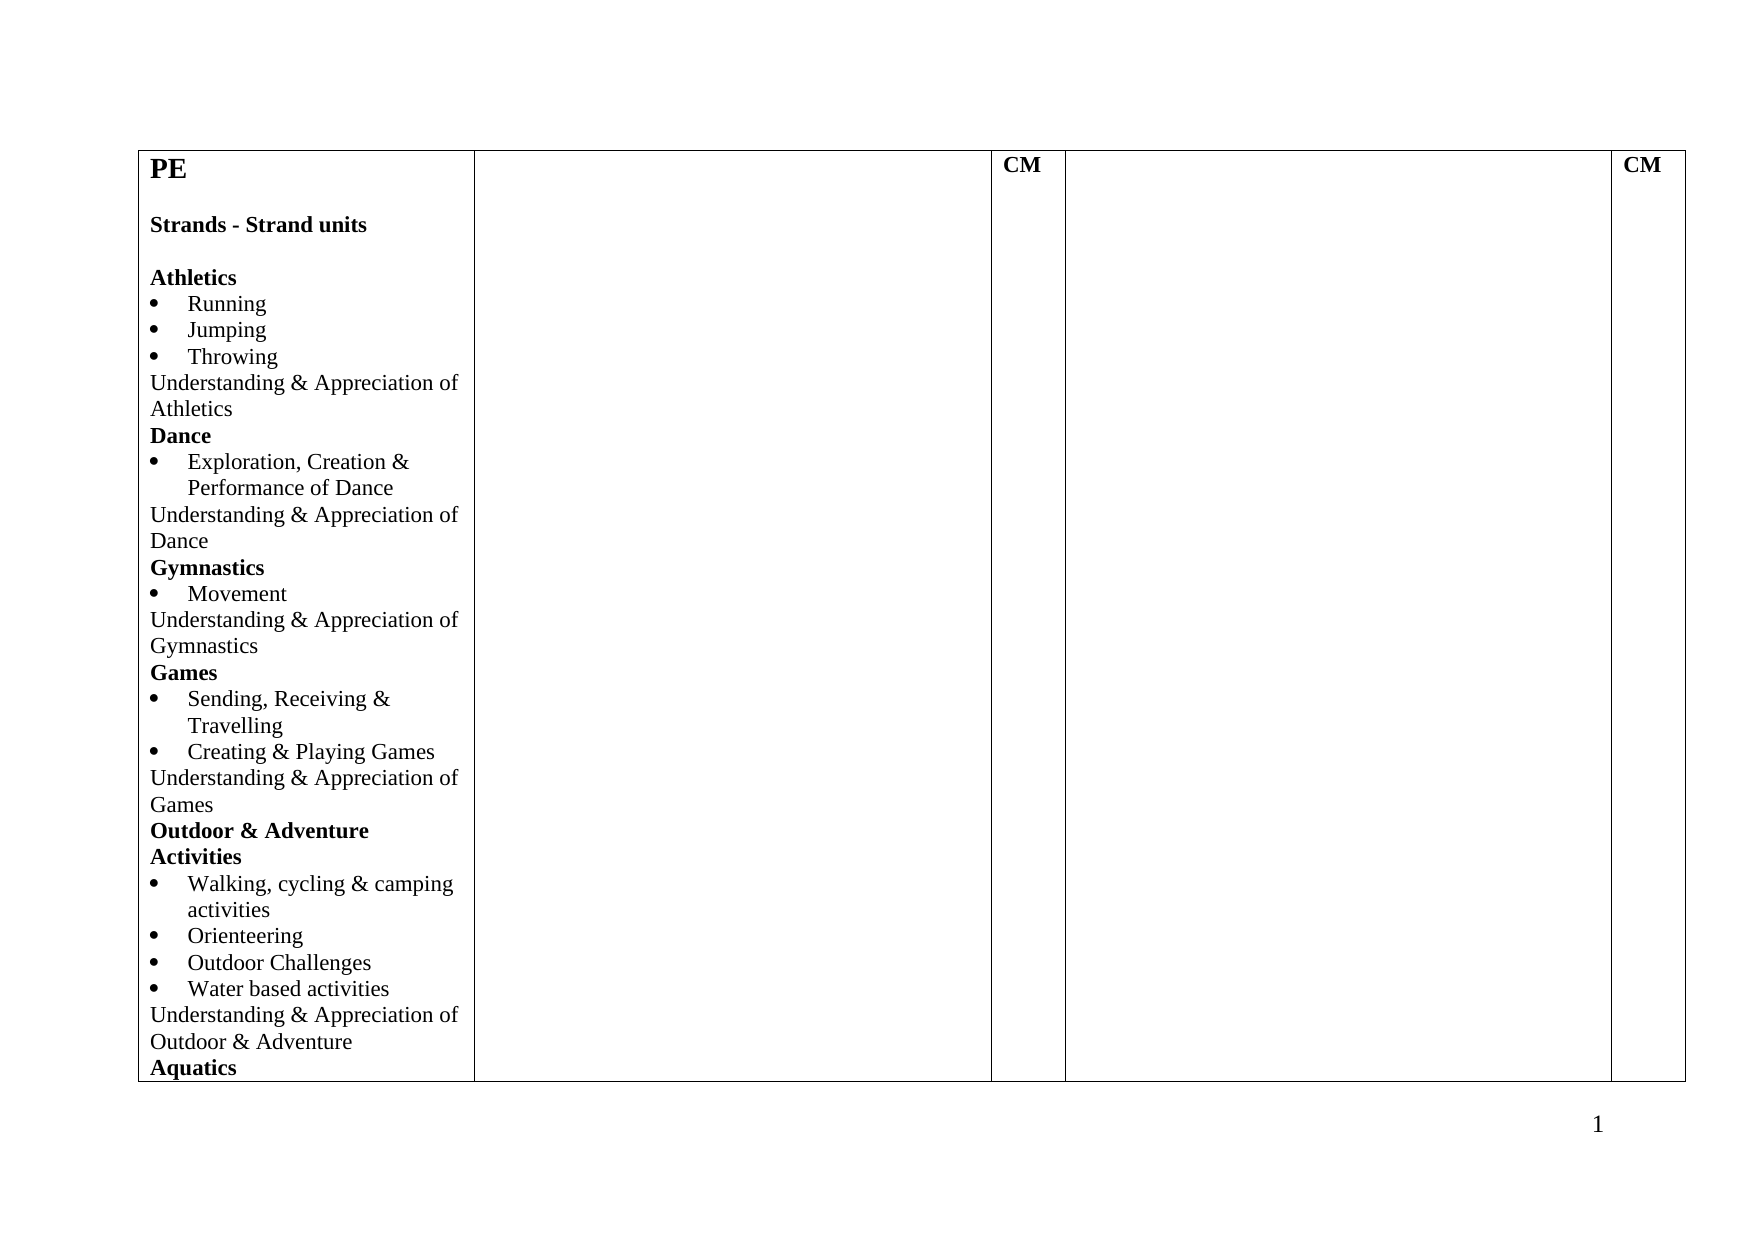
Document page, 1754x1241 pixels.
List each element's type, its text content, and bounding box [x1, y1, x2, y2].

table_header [139, 151, 474, 1081]
table_header CM [992, 151, 1065, 1081]
table_header [1066, 151, 1611, 1081]
table_header CM [1612, 151, 1685, 1081]
table_header [475, 151, 991, 1081]
